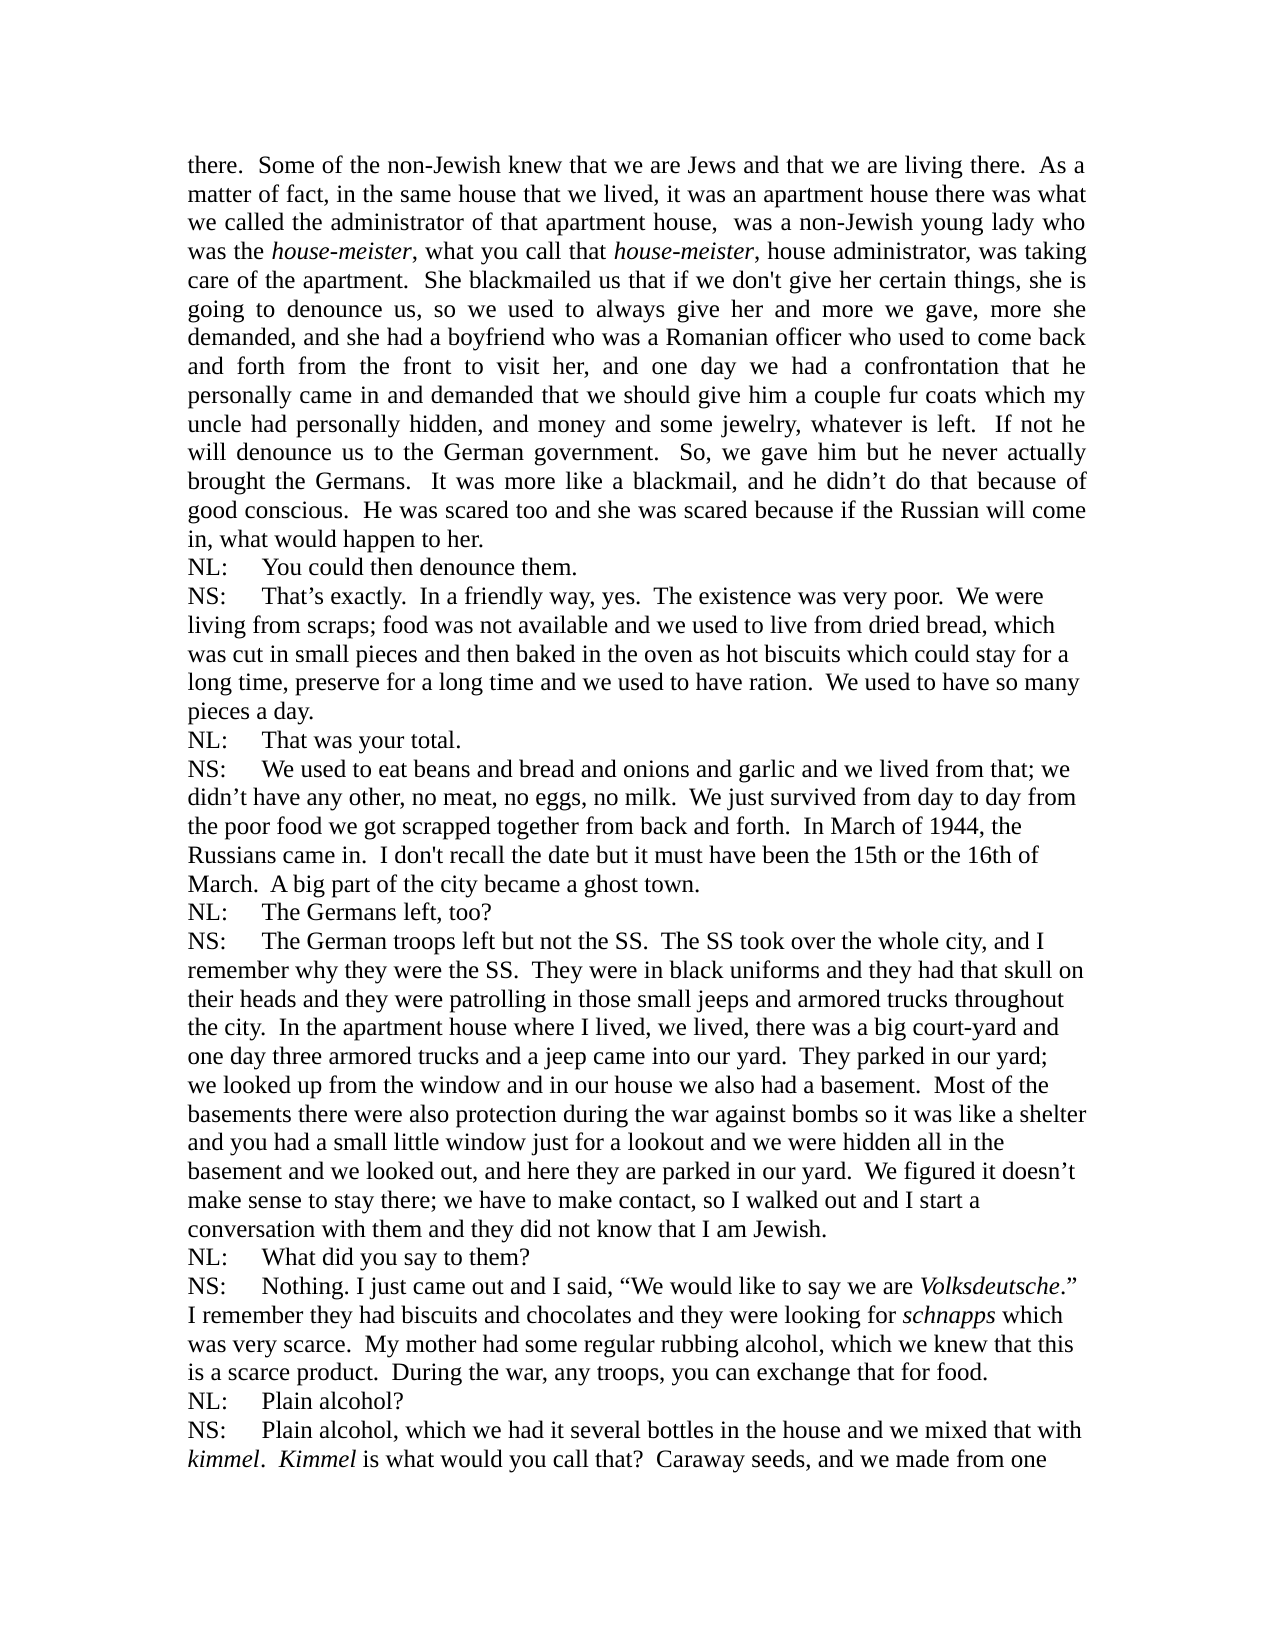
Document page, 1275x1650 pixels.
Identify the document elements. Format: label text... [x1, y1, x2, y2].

text NS: The German troops left but not the SS. The SS took over the whole city, and I remember why they were the SS. They were in black uniforms and they had that skull on their heads and they were patrolling in those small jeeps and armored trucks throughout the city. In the apartment house where I lived, we lived, there was a big court-yard and one day three armored trucks and a jeep came into our yard. They parked in our yard; we looked up from the window and in our house we also had a basement. Most of the basements there were also protection during the war against bombs so it was like a shelter and you had a small little window just for a lookout and we were hidden all in the basement and we looked out, and here they are parked in our yard. We figured it doesn’t make sense to stay there; we have to make contact, so I walked out and I start a conversation with them and they did not know that I am Jewish. [187, 926, 1087, 1242]
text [187, 1415, 1087, 1472]
text NL: That was your total. [187, 725, 1087, 754]
text NL: The Germans left, too? [187, 897, 1087, 926]
text NL: Plain alcohol? [187, 1386, 1087, 1415]
text NS: We used to eat beans and bread and onions and garlic and we lived from that; we didn’t have any other, no meat, no eggs, no milk. We just survived from day to day from the poor food we got scrapped together from back and forth. In March of 1944, the Russians came in. I don't recall the date but it must have been the 15th or the 16th of March. A big part of the city became a ghost town. [187, 754, 1087, 897]
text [187, 150, 1087, 552]
text NL: You could then denounce them. [187, 552, 1087, 581]
text NL: What did you say to them? [187, 1242, 1087, 1271]
text NS: Nothing. I just came out and I said, “We would like to say we are Volksdeutsche.” I remember they had biscuits and chocolates and they were looking for schnapps which was very scarce. My mother had some regular rubbing alcohol, which we knew that this is a scarce product. During the war, any troops, you can exchange that for food. [187, 1271, 1087, 1386]
text NS: That’s exactly. In a friendly way, yes. The existence was very poor. We were living from scraps; food was not available and we used to live from dried bread, which was cut in small pieces and then baked in the oven as hot biscuits which could stay for a long time, preserve for a long time and we used to have ration. We used to have so many pieces a day. [187, 581, 1087, 725]
